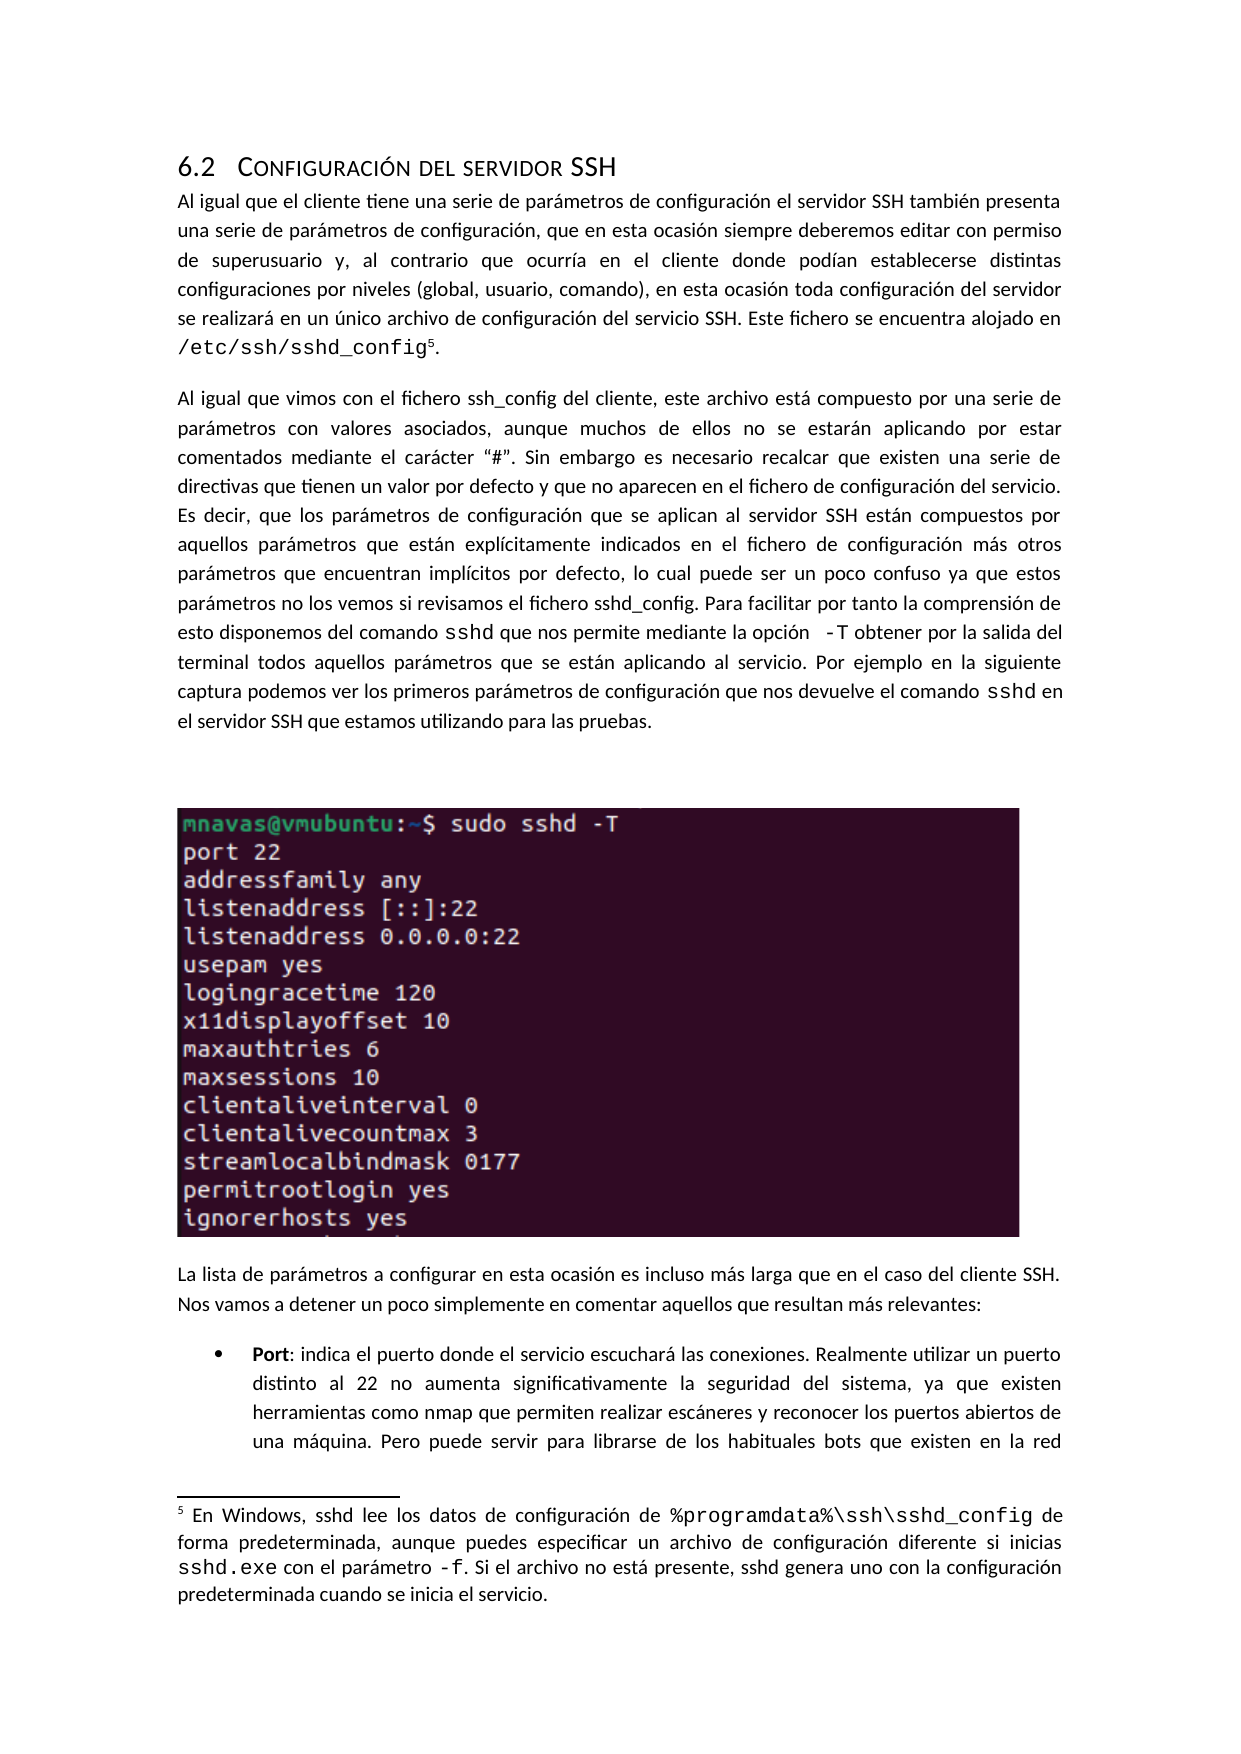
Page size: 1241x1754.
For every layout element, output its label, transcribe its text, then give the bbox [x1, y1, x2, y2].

text Al igual que el cliente tiene una serie de parámetros de configuración el servidor SSH también presenta una serie de parámetros de configuración, que en esta ocasión siempre deberemos editar con permiso de superusuario y, al contrario que ocurría en el cliente donde podían establecerse distintas configuraciones por niveles (global, usuario, comando), en esta ocasión toda configuración del servidor se realizará en un único archivo de configuración del servicio SSH. Este fichero se encuentra alojado en /etc/ssh/sshd_config. [177, 188, 1063, 361]
text La lista de parámetros a configurar en esta ocasión es incluso más larga que en el caso del cliente SSH. Nos vamos a detener un poco simplemente en comentar aquellos que resultan más relevantes: [177, 1262, 1063, 1316]
picture [177, 808, 1020, 1237]
subtitle Configuración del servidor SSH [177, 148, 1063, 183]
text Al igual que vimos con el fichero ssh_config del cliente, este archivo está compuesto por una serie de parámetros con valores asociados, aunque muchos de ellos no se estarán aplicando por estar comentados mediante el carácter “#”. Sin embargo es necesario recalcar que existen una serie de directivas que tienen un valor por defecto y que no aparecen en el fichero de configuración del servicio. Es decir, que los parámetros de configuración que se aplican al servidor SSH están compuestos por aquellos parámetros que están explícitamente indicados en el fichero de configuración más otros parámetros que encuentran implícitos por defecto, lo cual puede ser un poco confuso ya que estos parámetros no los vemos si revisamos el fichero sshd_config. Para facilitar por tanto la comprensión de esto disponemos del comando sshd que nos permite mediante la opción -T obtener por la salida del terminal todos aquellos parámetros que se están aplicando al servicio. Por ejemplo en la siguiente captura podemos ver los primeros parámetros de configuración que nos devuelve el comando sshd en el servidor SSH que estamos utilizando para las pruebas. [177, 386, 1063, 734]
